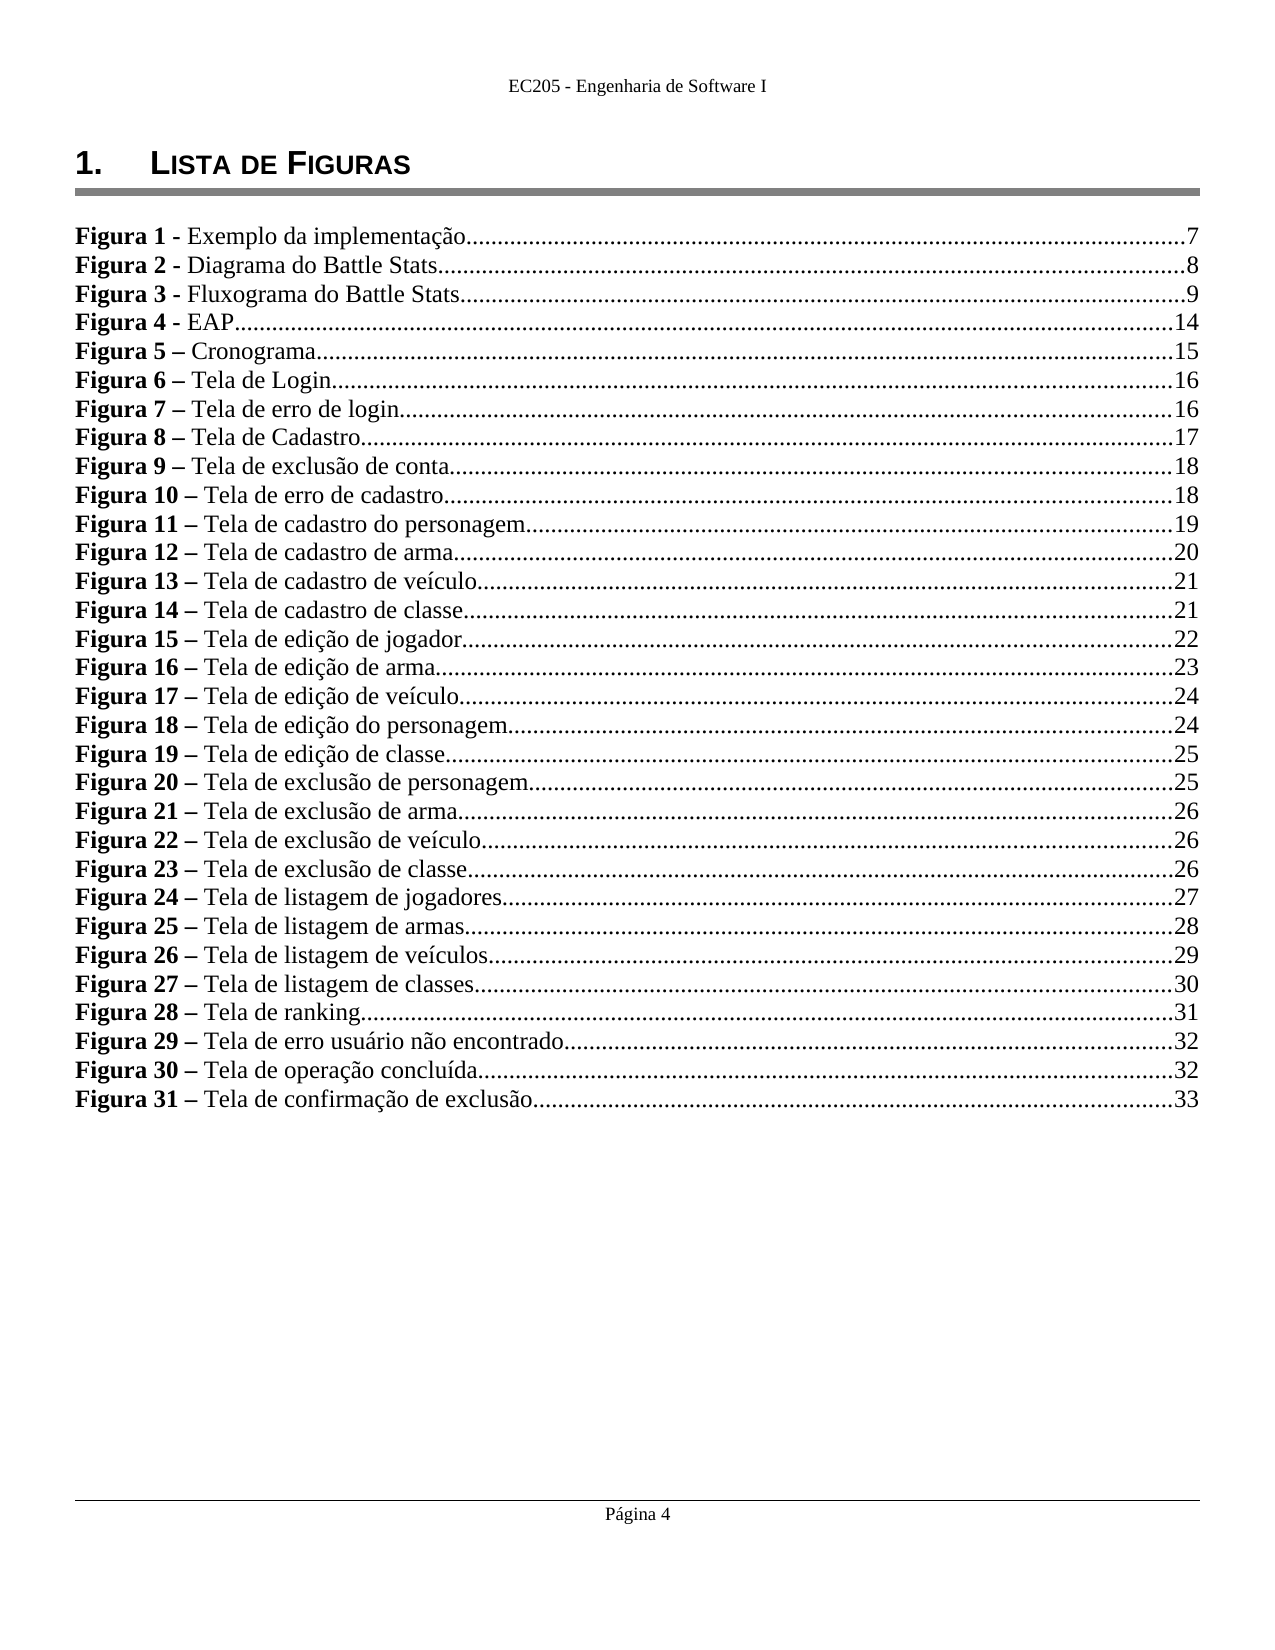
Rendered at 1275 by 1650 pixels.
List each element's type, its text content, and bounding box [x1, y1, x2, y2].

text Figura 25 – Tela de listagem de armas 28 [75, 911, 1200, 940]
subtitle Lista de Figuras [75, 143, 1200, 188]
text Figura 31 – Tela de confirmação de exclusão 33 [75, 1084, 1200, 1112]
text Figura 4 - EAP. 14 [75, 307, 1200, 336]
text Figura 13 – Tela de cadastro de veículo 21 [75, 566, 1200, 595]
text Figura 17 – Tela de edição de veículo 24 [75, 681, 1200, 710]
text Figura 30 – Tela de operação concluída 32 [75, 1055, 1200, 1084]
text Figura 1 - Exemplo da implementação. 7 [75, 221, 1200, 250]
text Figura 20 – Tela de exclusão de personagem 25 [75, 767, 1200, 796]
text Figura 29 – Tela de erro usuário não encontrado 32 [75, 1026, 1200, 1055]
text Figura 23 – Tela de exclusão de classe 26 [75, 854, 1200, 882]
text Figura 14 – Tela de cadastro de classe 21 [75, 595, 1200, 624]
text Figura 11 – Tela de cadastro do personagem 19 [75, 509, 1200, 537]
text Figura 5 – Cronograma. 15 [75, 336, 1200, 365]
text Figura 27 – Tela de listagem de classes 30 [75, 969, 1200, 997]
text Figura 7 – Tela de erro de login 16 [75, 394, 1200, 422]
text Figura 16 – Tela de edição de arma 23 [75, 652, 1200, 681]
text Figura 10 – Tela de erro de cadastro 18 [75, 480, 1200, 509]
text Figura 12 – Tela de cadastro de arma 20 [75, 537, 1200, 566]
text Figura 3 - Fluxograma do Battle Stats. 9 [75, 279, 1200, 307]
text Figura 24 – Tela de listagem de jogadores 27 [75, 882, 1200, 911]
text Figura 9 – Tela de exclusão de conta 18 [75, 451, 1200, 480]
text Figura 15 – Tela de edição de jogador 22 [75, 624, 1200, 652]
text Figura 6 – Tela de Login 16 [75, 365, 1200, 394]
text Figura 21 – Tela de exclusão de arma 26 [75, 796, 1200, 825]
text Figura 18 – Tela de edição do personagem 24 [75, 710, 1200, 739]
text Figura 2 - Diagrama do Battle Stats. 8 [75, 250, 1200, 279]
text Figura 8 – Tela de Cadastro 17 [75, 422, 1200, 451]
text Figura 26 – Tela de listagem de veículos 29 [75, 940, 1200, 969]
text Figura 28 – Tela de ranking 31 [75, 997, 1200, 1026]
text Figura 22 – Tela de exclusão de veículo 26 [75, 825, 1200, 854]
text Figura 19 – Tela de edição de classe 25 [75, 739, 1200, 767]
